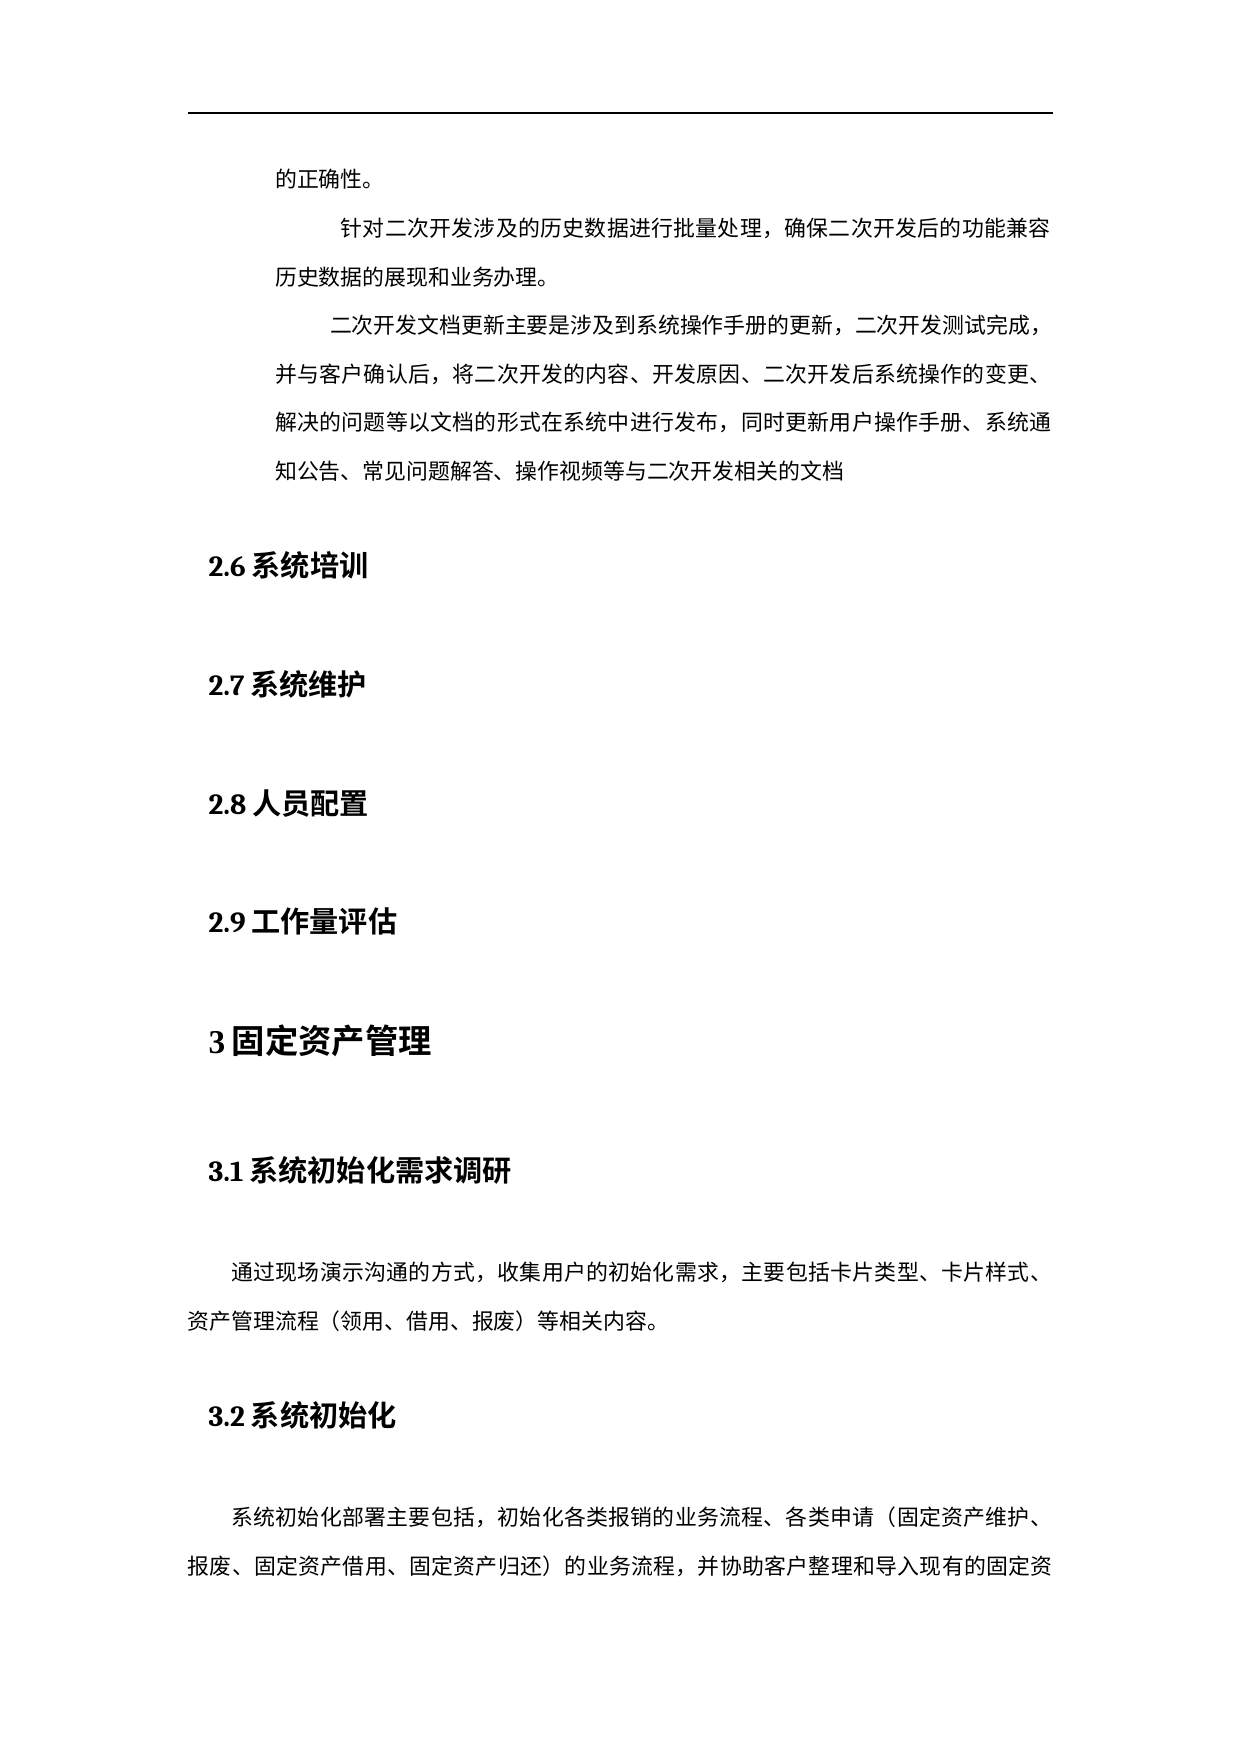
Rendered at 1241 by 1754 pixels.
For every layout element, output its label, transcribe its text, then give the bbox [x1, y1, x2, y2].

subtitle 3.2系统初始化 [187, 1381, 1053, 1446]
list 二次开发文档更新主要是涉及到系统操作手册的更新，二次开发测试完成，并与客户确认后，将二次开发的内容、开发原因、二次开发后系统操作的变更、解决的问题等以文档的形式在系统中进行发布，同时更新用户操作手册、系统通知公告、常见问题解答、操作视频等与二次开发相关的文档 [275, 307, 1053, 486]
subtitle 2.7系统维护 [187, 650, 1053, 715]
subtitle 2.9工作量评估 [187, 888, 1053, 953]
subtitle 3.1系统初始化需求调研 [187, 1136, 1053, 1201]
subtitle 2.6系统培训 [187, 531, 1053, 596]
text 通过现场演示沟通的方式，收集用户的初始化需求，主要包括卡片类型、卡片样式、资产管理流程（领用、借用、报废）等相关内容。 [187, 1255, 1053, 1336]
list 针对二次开发涉及的历史数据进行批量处理，确保二次开发后的功能兼容历史数据的展现和业务办理。 [275, 210, 1053, 292]
subtitle 3固定资产管理 [187, 1007, 1053, 1072]
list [275, 162, 1053, 194]
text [187, 1500, 1053, 1581]
subtitle 2.8人员配置 [187, 769, 1053, 834]
